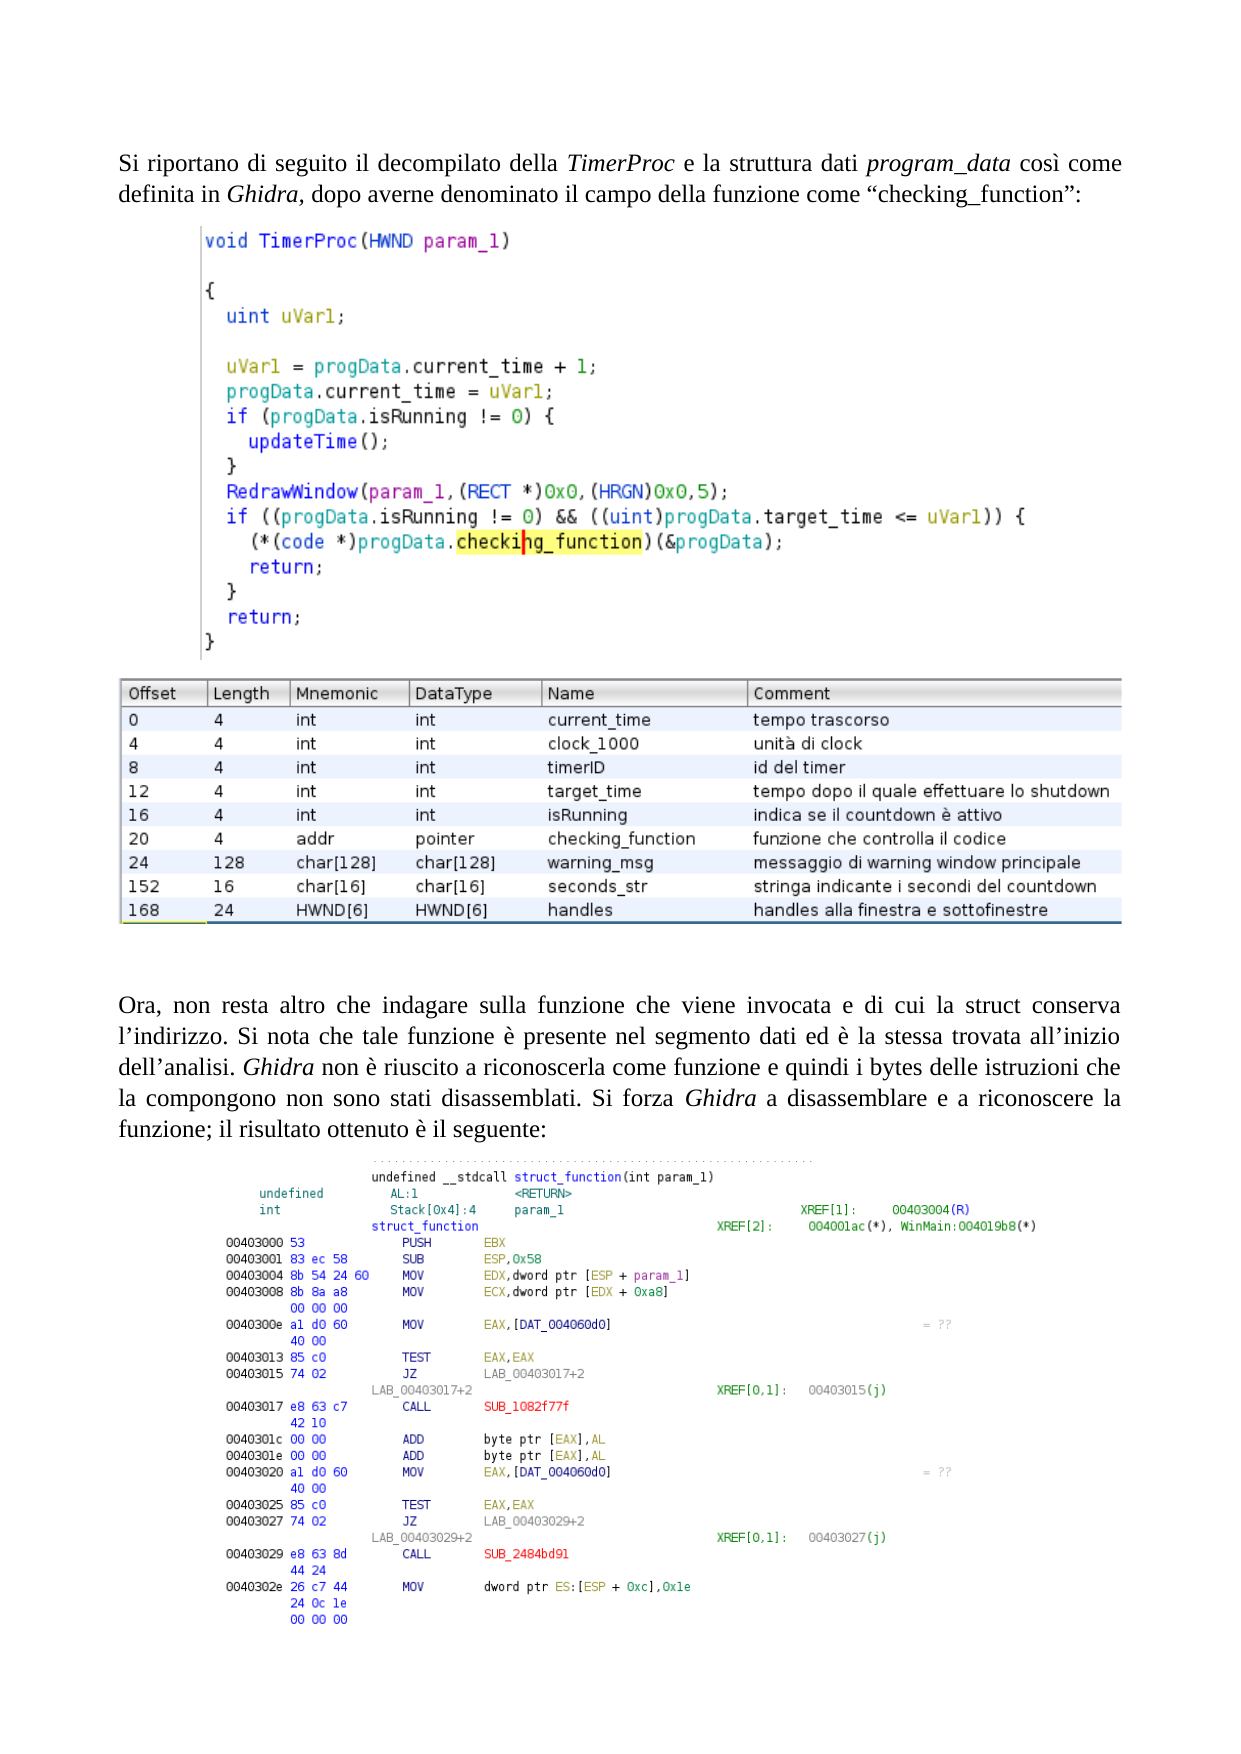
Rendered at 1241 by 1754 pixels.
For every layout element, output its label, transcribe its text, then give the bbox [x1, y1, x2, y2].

text Ora, non resta altro che indagare sulla funzione che viene invocata e di cui la struct conserva l’indirizzo. Si nota che tale funzione è presente nel segmento dati ed è la stessa trovata all’inizio dell’analisi. Ghidra non è riuscito a riconoscerla come funzione e quindi i bytes delle istruzioni che la compongono non sono stati disassemblati. Si forza Ghidra a disassemblare e a riconoscere la funzione; il risultato ottenuto è il seguente: [118, 990, 1122, 1143]
picture [200, 226, 1040, 660]
picture [118, 678, 1122, 924]
text Si riportano di seguito il decompilato della TimerProc e la struttura dati program_data così come definita in Ghidra, dopo averne denominato il campo della funzione come “checking_function”: [118, 148, 1122, 207]
picture [194, 1161, 1046, 1628]
